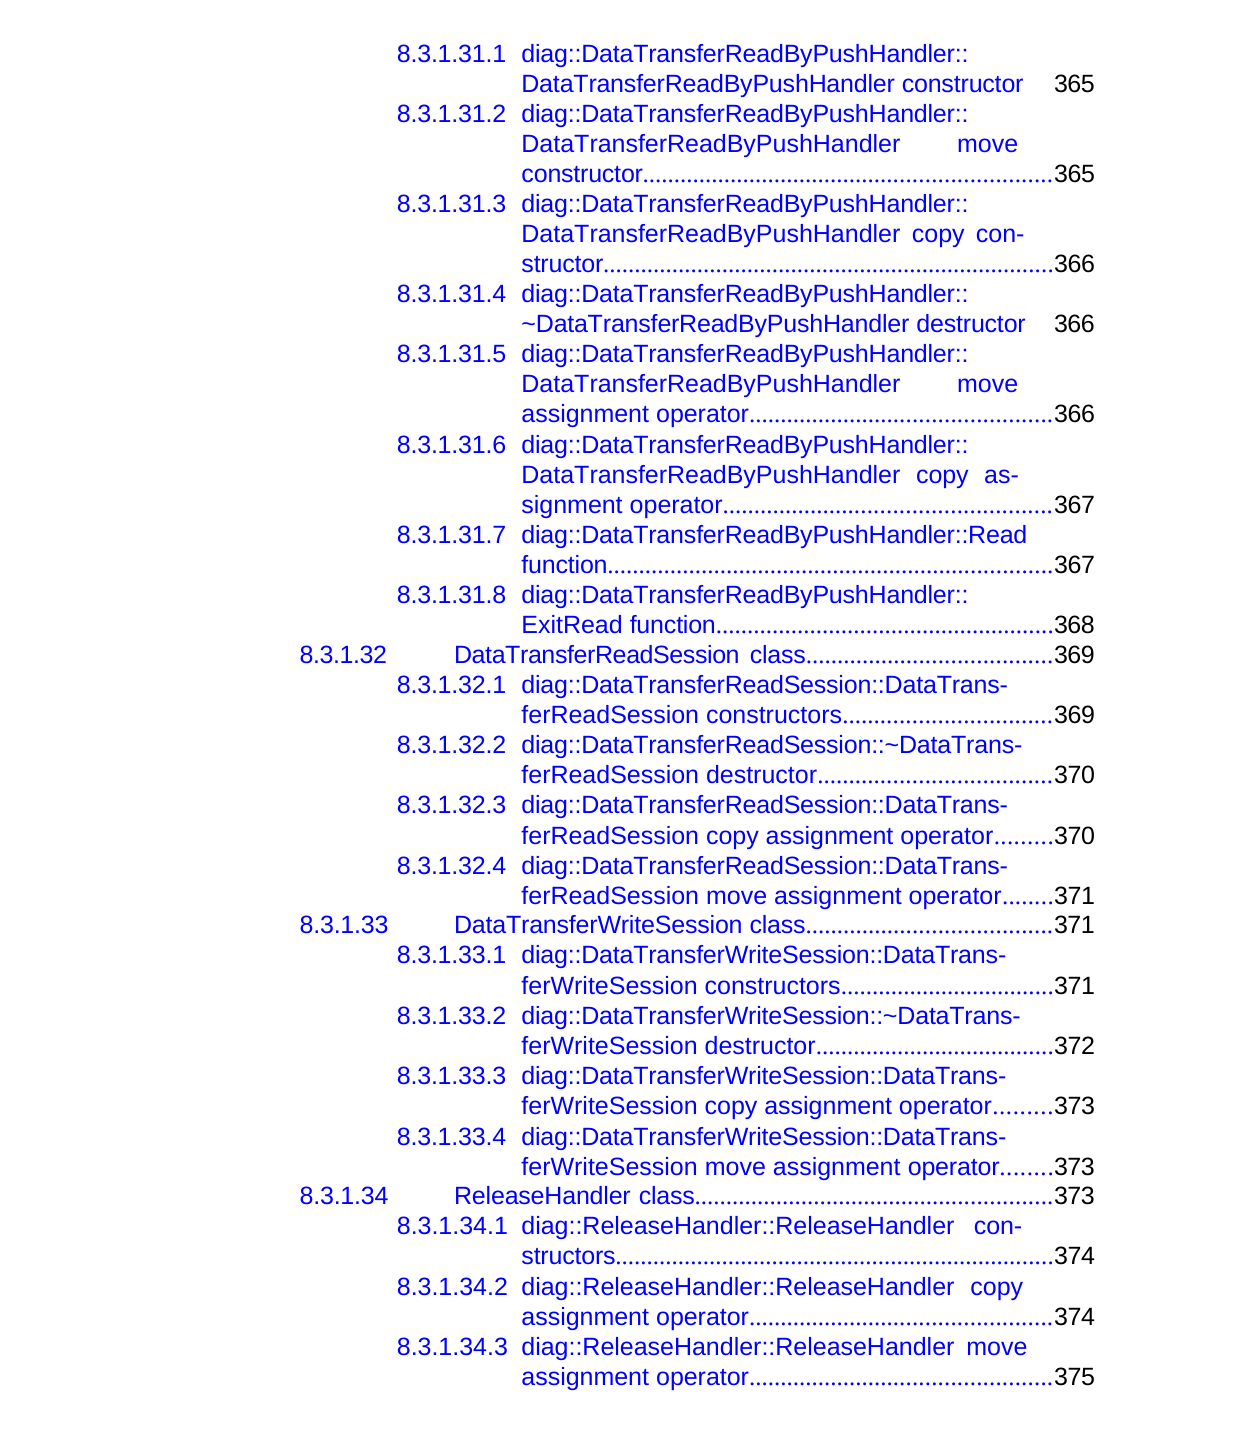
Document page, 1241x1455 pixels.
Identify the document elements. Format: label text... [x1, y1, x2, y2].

list diag::DataTransferReadSession::DataTrans- ferReadSession copy assignment operator 370 [397, 791, 1096, 849]
list diag::DataTransferWriteSession::DataTrans- ferWriteSession copy assignment operator 373 [397, 1061, 1096, 1120]
text ~DataTransferReadByPushHandler destructor 366 [521, 309, 1148, 338]
list diag::DataTransferReadByPushHandler:: DataTransferReadByPushHandler copy as- signment operator 367 [397, 430, 1096, 519]
text DataTransferReadByPushHandler constructor 365 [521, 69, 1148, 97]
list diag::DataTransferReadByPushHandler:: DataTransferReadByPushHandler move constructor 365 [397, 99, 1096, 188]
list diag::DataTransferReadByPushHandler:: DataTransferReadByPushHandler copy con- structor 366 [397, 189, 1096, 278]
list diag::DataTransferReadByPushHandler:: DataTransferReadByPushHandler move assignment operator 366 [397, 339, 1096, 428]
list ReleaseHandler class 373 [299, 1182, 1148, 1210]
list diag::DataTransferReadSession::DataTrans- ferReadSession constructors 369 [397, 670, 1096, 729]
list diag::ReleaseHandler::ReleaseHandler move assignment operator 375 [397, 1332, 1096, 1391]
list DataTransferReadSession class 369 [299, 640, 1148, 668]
list diag::DataTransferWriteSession::DataTrans- ferWriteSession move assignment operator 373 [397, 1121, 1096, 1180]
text ExitRead function 368 [521, 610, 1148, 638]
list diag::ReleaseHandler::ReleaseHandler copy assignment operator 374 [397, 1271, 1096, 1330]
list diag::DataTransferWriteSession::DataTrans- ferWriteSession constructors 371 [397, 941, 1096, 999]
list diag::ReleaseHandler::ReleaseHandler con- structors 374 [397, 1211, 1096, 1270]
list diag::DataTransferReadSession::DataTrans- ferReadSession move assignment operator 371 [397, 851, 1096, 910]
list DataTransferWriteSession class 371 [299, 911, 1148, 940]
list diag::DataTransferReadByPushHandler:: [397, 580, 1148, 609]
list diag::DataTransferWriteSession::~DataTrans- ferWriteSession destructor 372 [397, 1001, 1096, 1060]
list diag::DataTransferReadSession::~DataTrans- ferReadSession destructor 370 [397, 730, 1096, 789]
list diag::DataTransferReadByPushHandler:: [397, 279, 1148, 308]
list diag::DataTransferReadByPushHandler::Read function 367 [397, 520, 1096, 579]
list diag::DataTransferReadByPushHandler:: [397, 38, 1148, 67]
